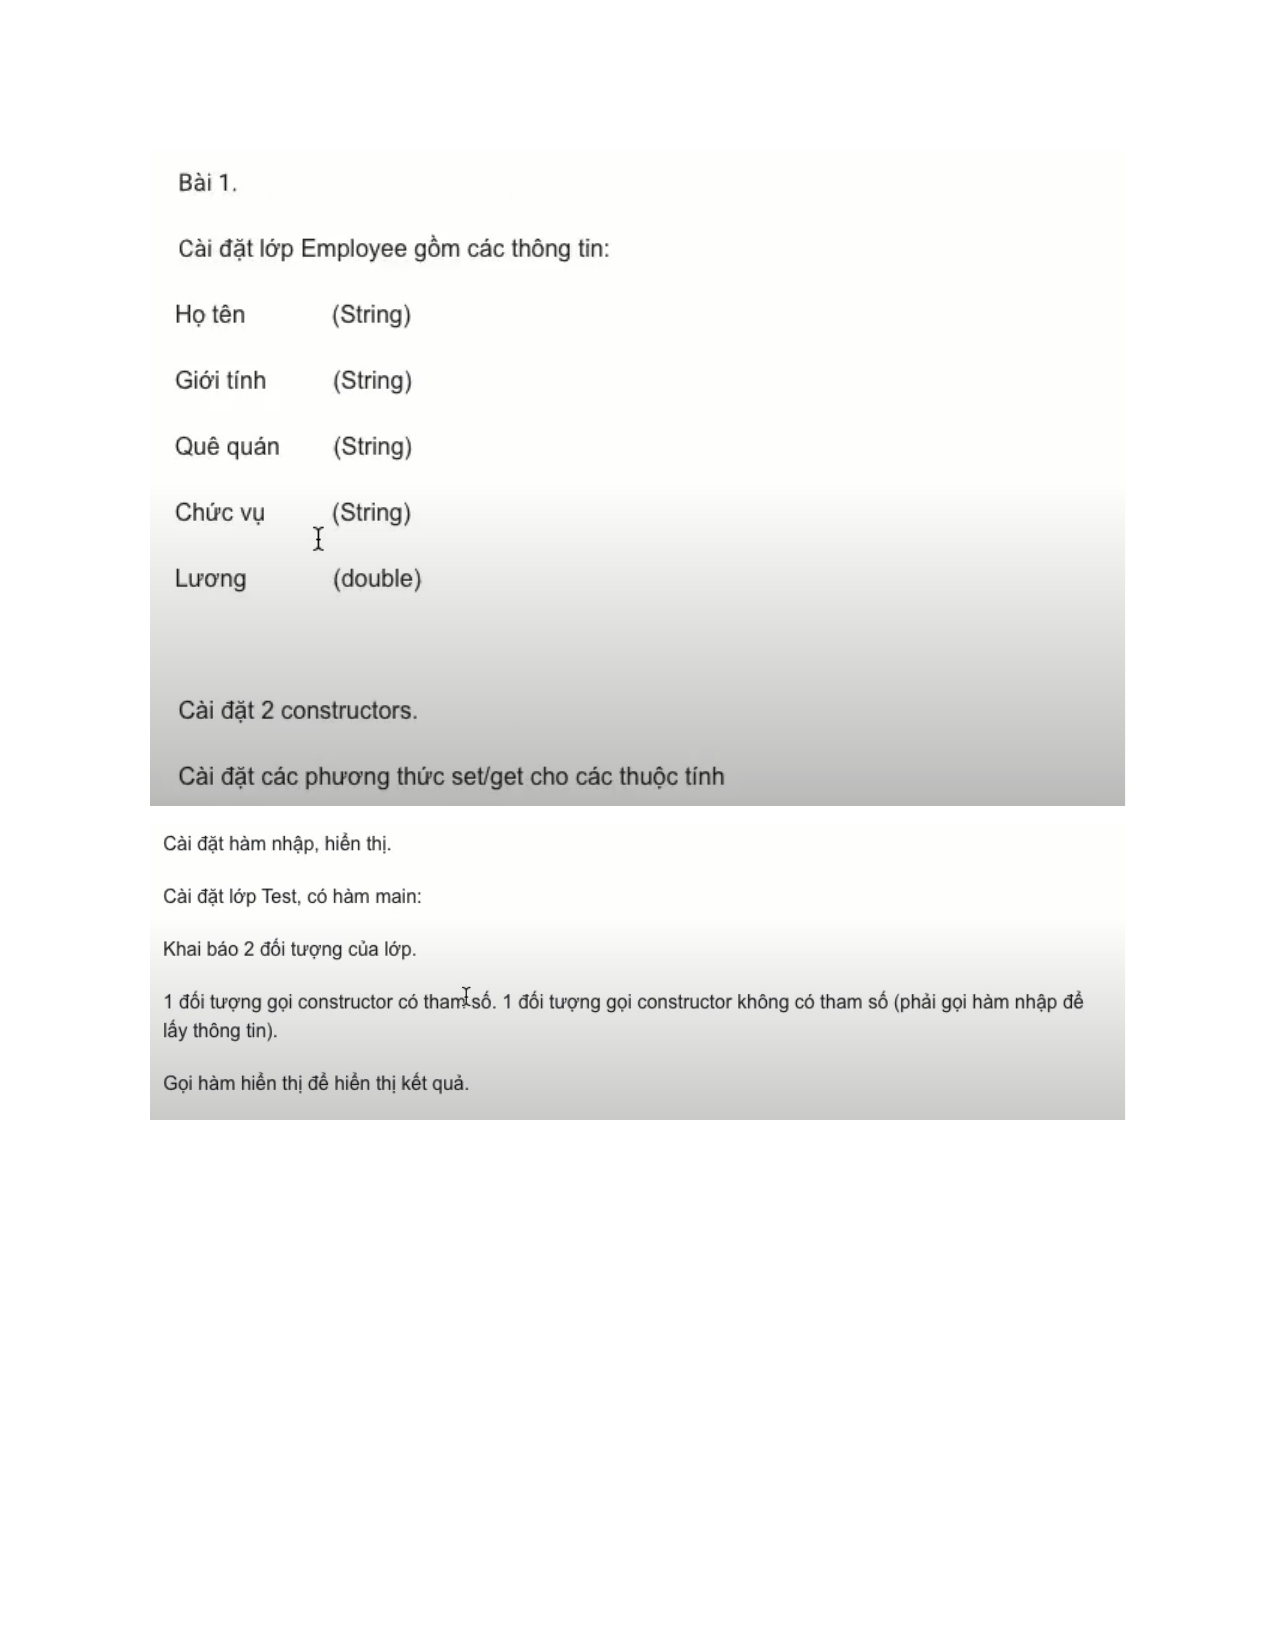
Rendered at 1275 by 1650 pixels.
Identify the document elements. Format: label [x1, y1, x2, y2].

picture [150, 150, 1125, 806]
picture [150, 824, 1125, 1120]
